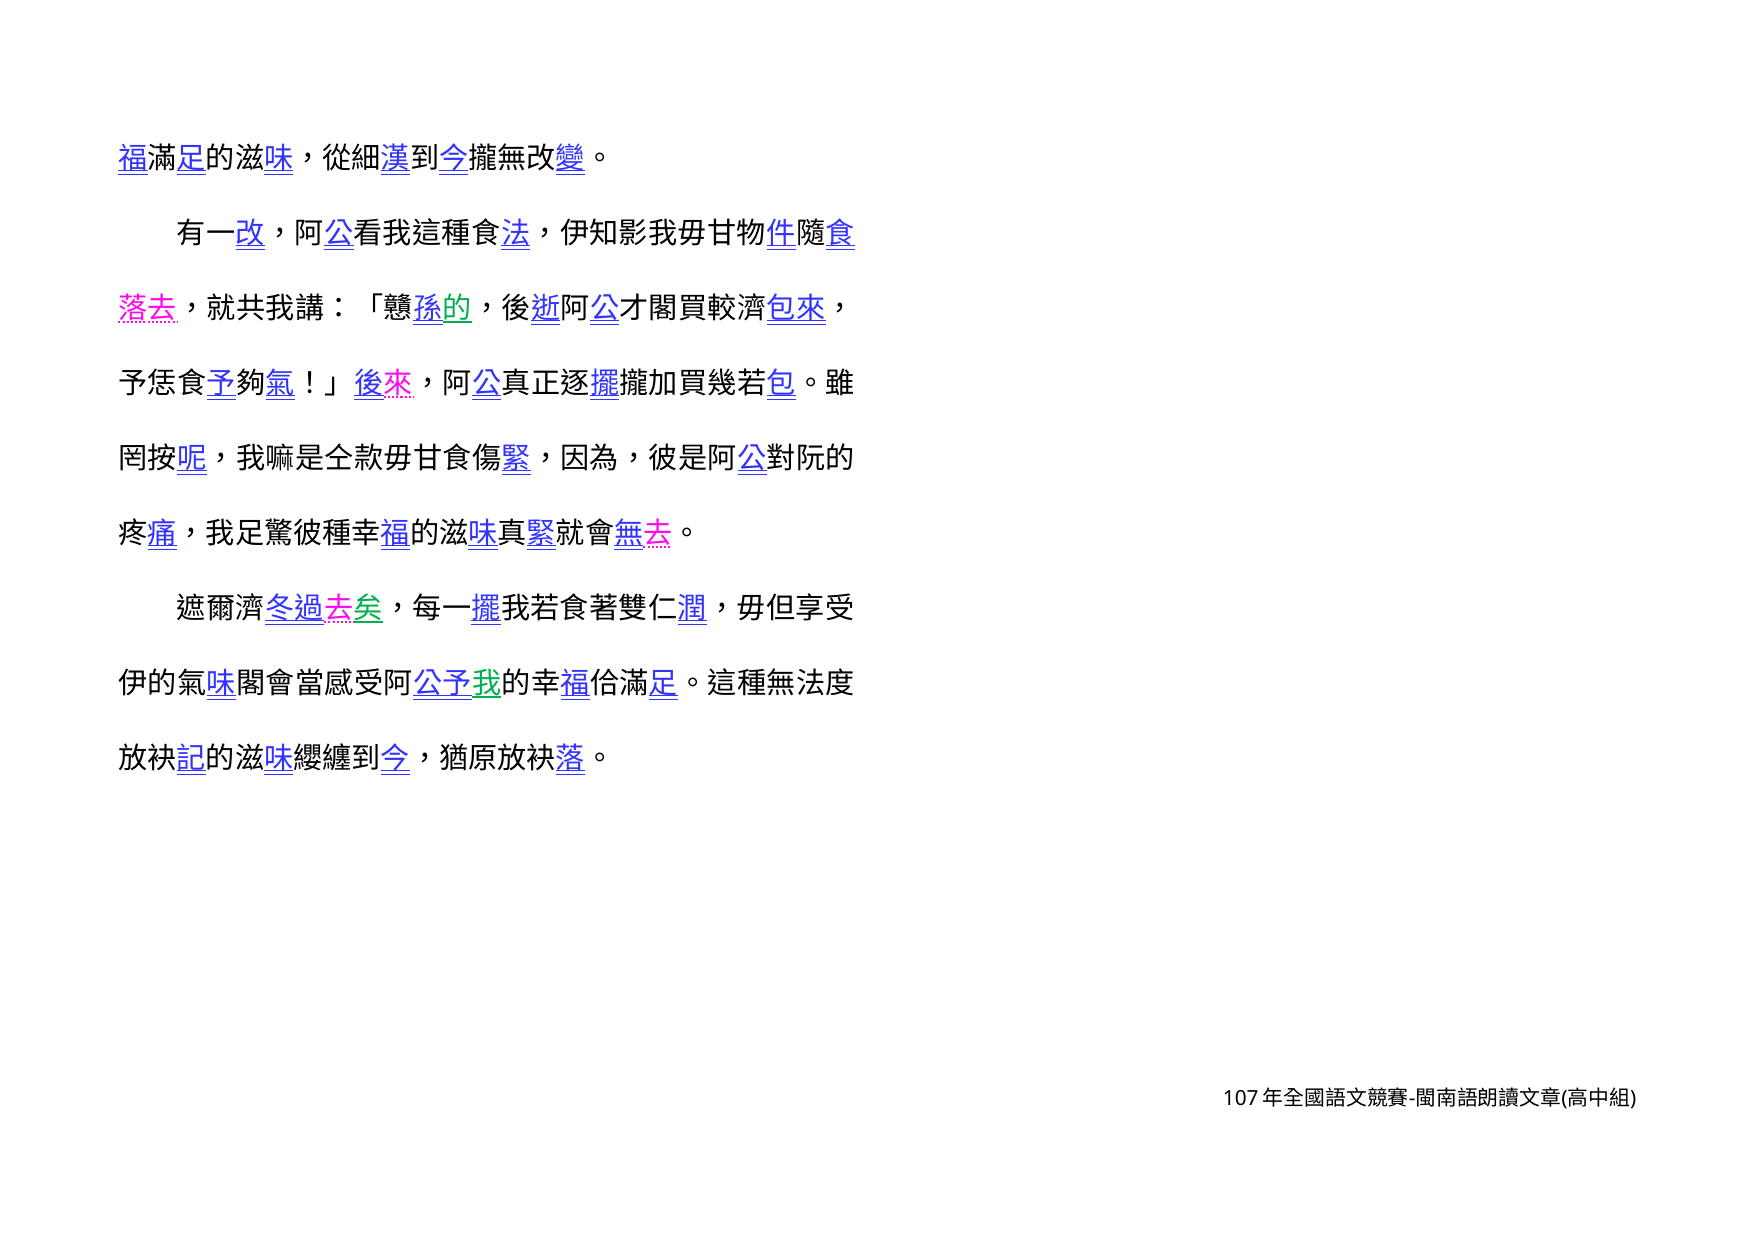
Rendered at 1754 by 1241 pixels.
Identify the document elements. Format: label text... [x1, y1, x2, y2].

text 有一改，阿公看我這種食法，伊知影我毋甘物件隨食落去，就共我講：「戇孫的，後逝阿公才閣買較濟包來，予恁食予夠氣！」後來，阿公真正逐擺攏加買幾若包。雖罔按呢，我嘛是仝款毋甘食傷緊，因為，彼是阿公對阮的疼痛，我足驚彼種幸福的滋味真緊就會無去。 [118, 193, 855, 568]
text 遮爾濟冬過去矣，每一擺我若食著雙仁潤，毋但享受伊的氣味閣會當感受阿公予我的幸福佮滿足。這種無法度放袂記的滋味纓纏到今，猶原放袂落。 [118, 568, 855, 793]
